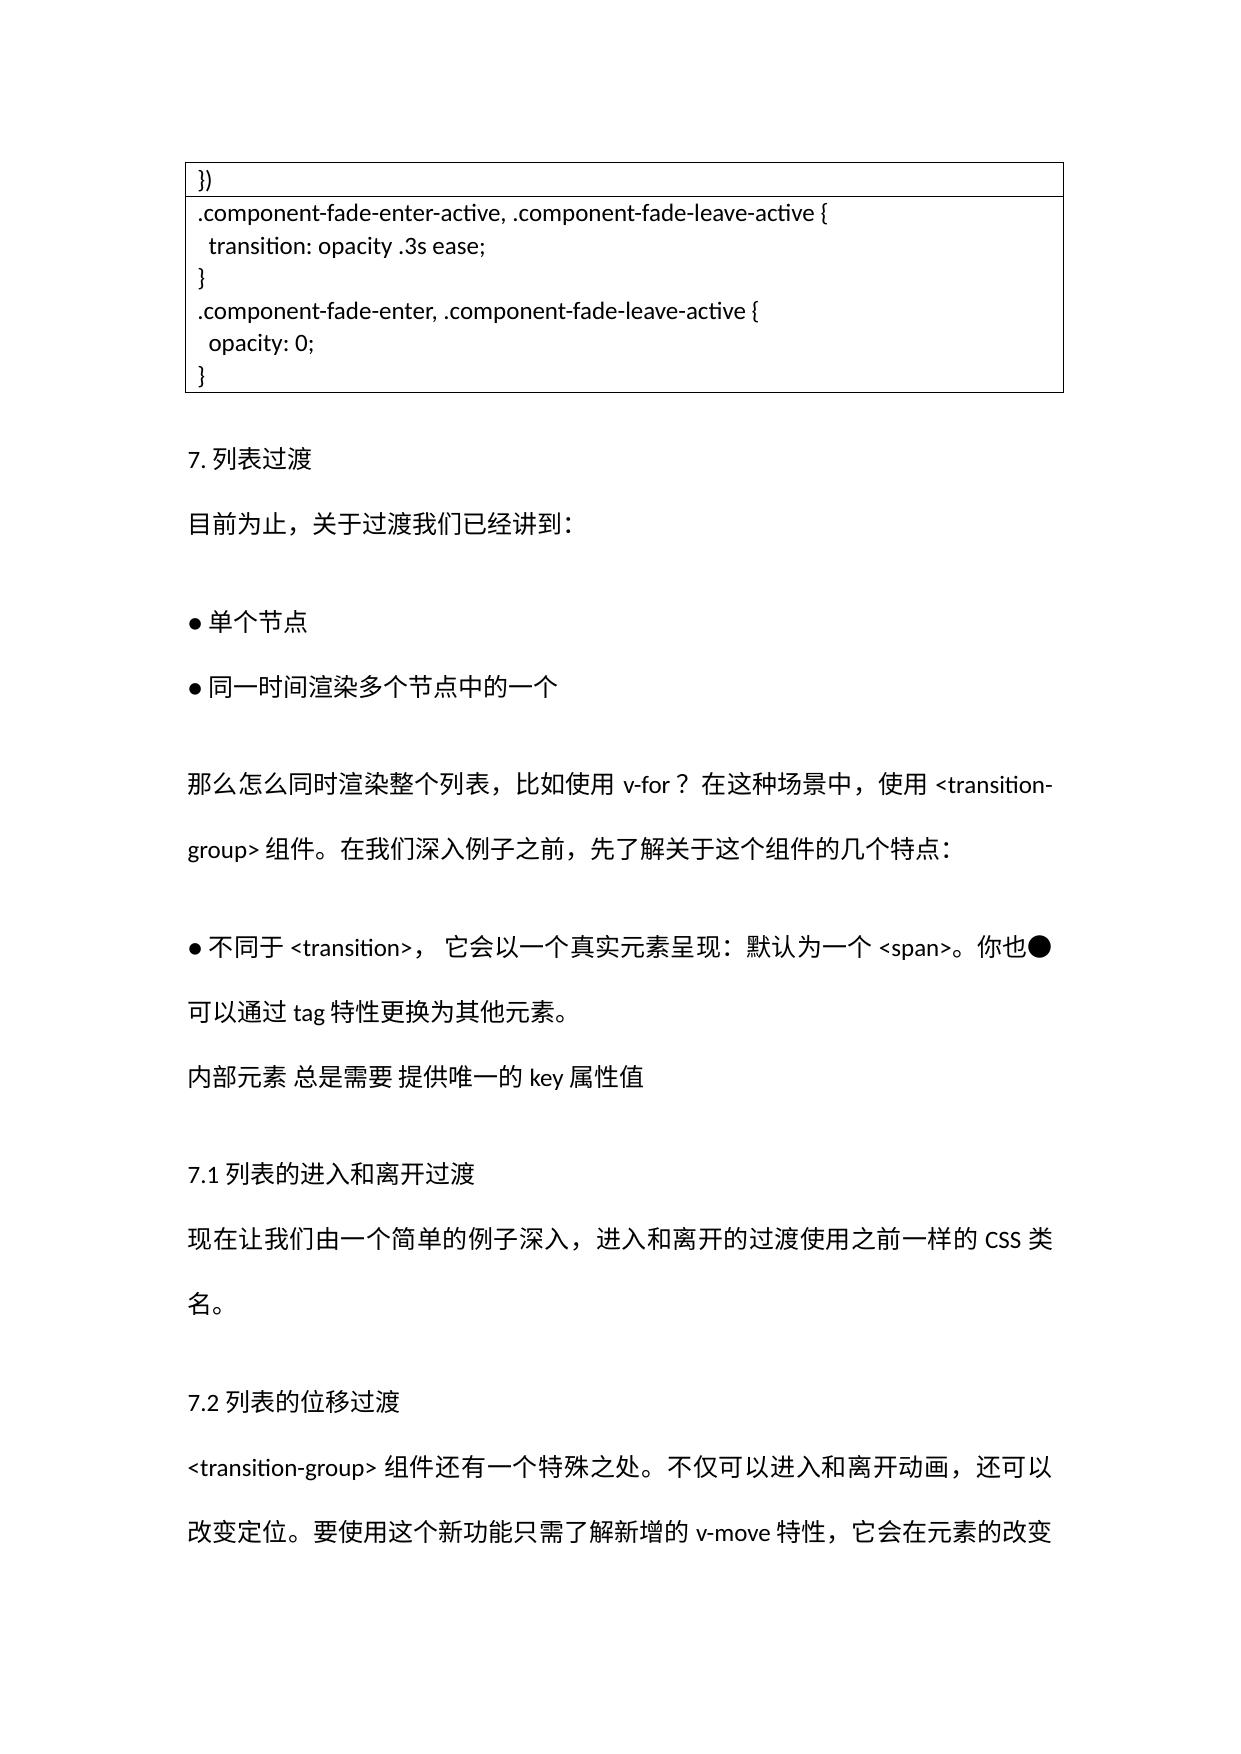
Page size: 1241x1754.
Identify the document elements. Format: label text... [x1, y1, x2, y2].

text 那么怎么同时渲染整个列表，比如使用 v-for ？在这种场景中，使用 <transition-group> 组件。在我们深入例子之前，先了解关于这个组件的几个特点： [187, 750, 1053, 880]
text 现在让我们由一个简单的例子深入，进入和离开的过渡使用之前一样的 CSS 类名。 [187, 1205, 1053, 1335]
text ● 单个节点 [187, 588, 1053, 653]
text 目前为止，关于过渡我们已经讲到： [187, 490, 1053, 555]
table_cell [186, 163, 1063, 196]
text 7. 列表过渡 [187, 425, 1053, 490]
table_cell .component-fade-enter-active, .component-fade-leave-active { transition: opacity .3s ease; } .component-fade-enter, .component-fade-leave-active { opacity: 0; } [186, 197, 1063, 392]
text ● 同一时间渲染多个节点中的一个 [187, 653, 1053, 718]
text 7.2 列表的位移过渡 [187, 1368, 1053, 1433]
text 7.1 列表的进入和离开过渡 [187, 1140, 1053, 1205]
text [187, 1433, 1053, 1563]
text ● 不同于 <transition>， 它会以一个真实元素呈现：默认为一个 <span>。你也● 可以通过 tag 特性更换为其他元素。 [187, 913, 1053, 1043]
text 内部元素 总是需要 提供唯一的 key 属性值 [187, 1043, 1053, 1108]
